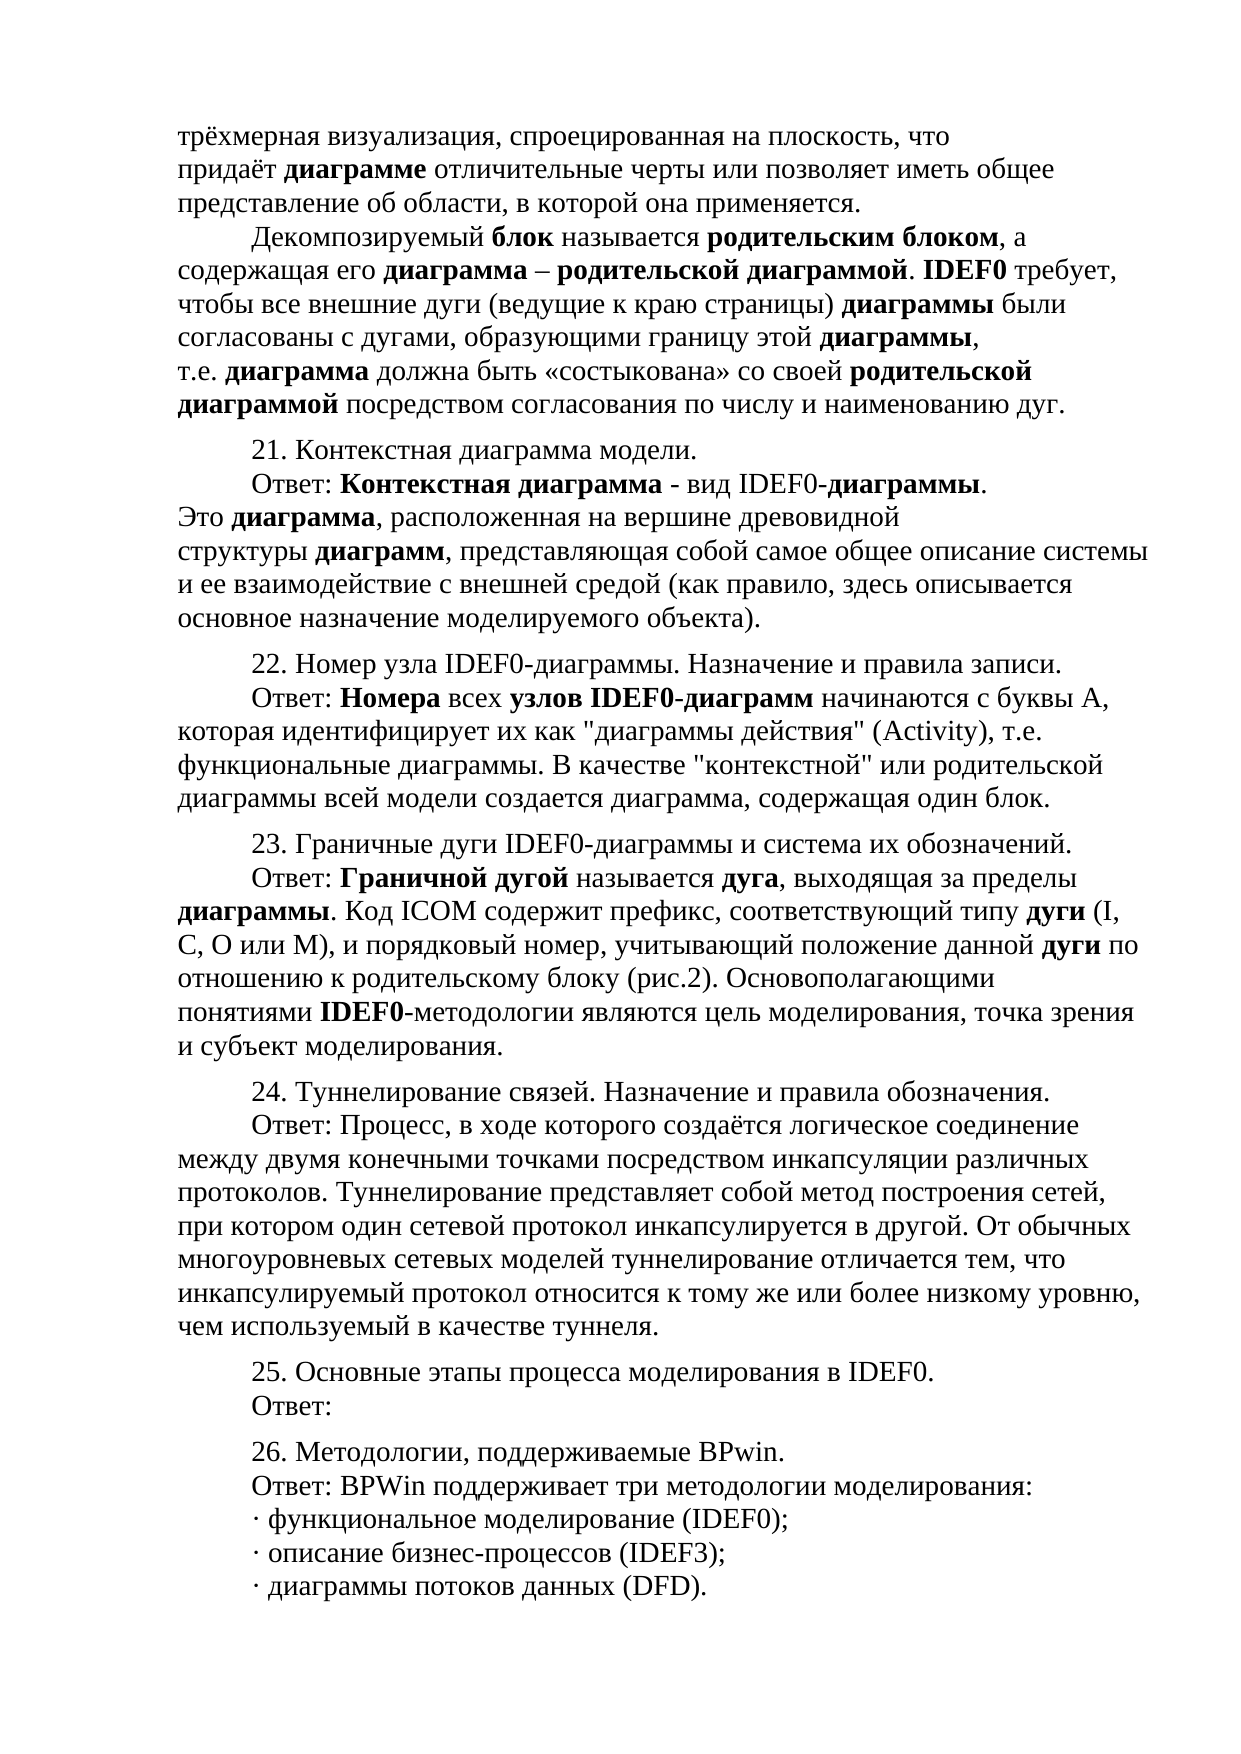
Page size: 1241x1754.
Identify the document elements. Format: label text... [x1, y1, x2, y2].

text Ответ: Контекстная диаграмма - вид IDEF0-диаграммы. Это диаграмма, расположенная на вершине древовидной структуры диаграмм, представляющая собой самое общее описание системы и ее взаимодействие с внешней средой (как правило, здесь описывается основное назначение моделируемого объекта). [177, 466, 1152, 634]
text 26. Методологии, поддерживаемые BPwin. [177, 1434, 1152, 1468]
text 24. Туннелирование связей. Назначение и правила обозначения. [177, 1074, 1152, 1107]
text Ответ: Процесс, в ходе которого создаётся логическое соединение между двумя конечными точками посредством инкапсуляции различных протоколов. Туннелирование представляет собой метод построения сетей, при котором один сетевой протокол инкапсулируется в другой. От обычных многоуровневых сетевых моделей туннелирование отличается тем, что инкапсулируемый протокол относится к тому же или более низкому уровню, чем используемый в качестве туннеля. [177, 1107, 1152, 1342]
text Ответ: [177, 1388, 1152, 1422]
text Ответ: Номера всех узлов IDEF0-диаграмм начинаются с буквы А, которая идентифицирует их как "диаграммы действия" (Activity), т.е. функциональные диаграммы. В качестве "контекстной" или родительской диаграммы всей модели создается диаграмма, содержащая один блок. [177, 680, 1152, 814]
text · диаграммы потоков данных (DFD). [177, 1568, 1152, 1602]
text 23. Граничные дуги IDEF0-диаграммы и система их обозначений. [177, 826, 1152, 860]
text 25. Основные этапы процесса моделирования в IDEF0. [177, 1354, 1152, 1388]
text · описание бизнеc-процесcов (IDEF3); [177, 1535, 1152, 1568]
text · функциональное моделирование (IDEF0); [177, 1501, 1152, 1535]
text Декомпозируемый блок называется родительским блоком, а содержащая его диаграмма – родительской диаграммой. IDEF0 требует, чтобы все внешние дуги (ведущие к краю страницы) диаграммы были согласованы с дугами, образующими границу этой диаграммы, т.е. диаграмма должна быть «состыкована» со своей родительской диаграммой посредством согласования по числу и наименованию дуг. [177, 219, 1152, 420]
text Ответ: Граничной дугой называется дуга, выходящая за пределы диаграммы. Код ICOM содержит префикс, соответствующий типу дуги (I, C, O или M), и порядковый номер, учитывающий положение данной дуги по отношению к родительскому блоку (рис.2). Основополагающими понятиями IDEF0-методологии являются цель моделирования, точка зрения и субъект моделирования. [177, 860, 1152, 1061]
text 21. Контекстная диаграмма модели. [177, 432, 1152, 466]
text Ответ: BPWin поддерживает три методологии моделирования: [177, 1468, 1152, 1501]
text 22. Номер узла IDEF0-диаграммы. Назначение и правила записи. [177, 646, 1152, 680]
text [177, 118, 1152, 219]
